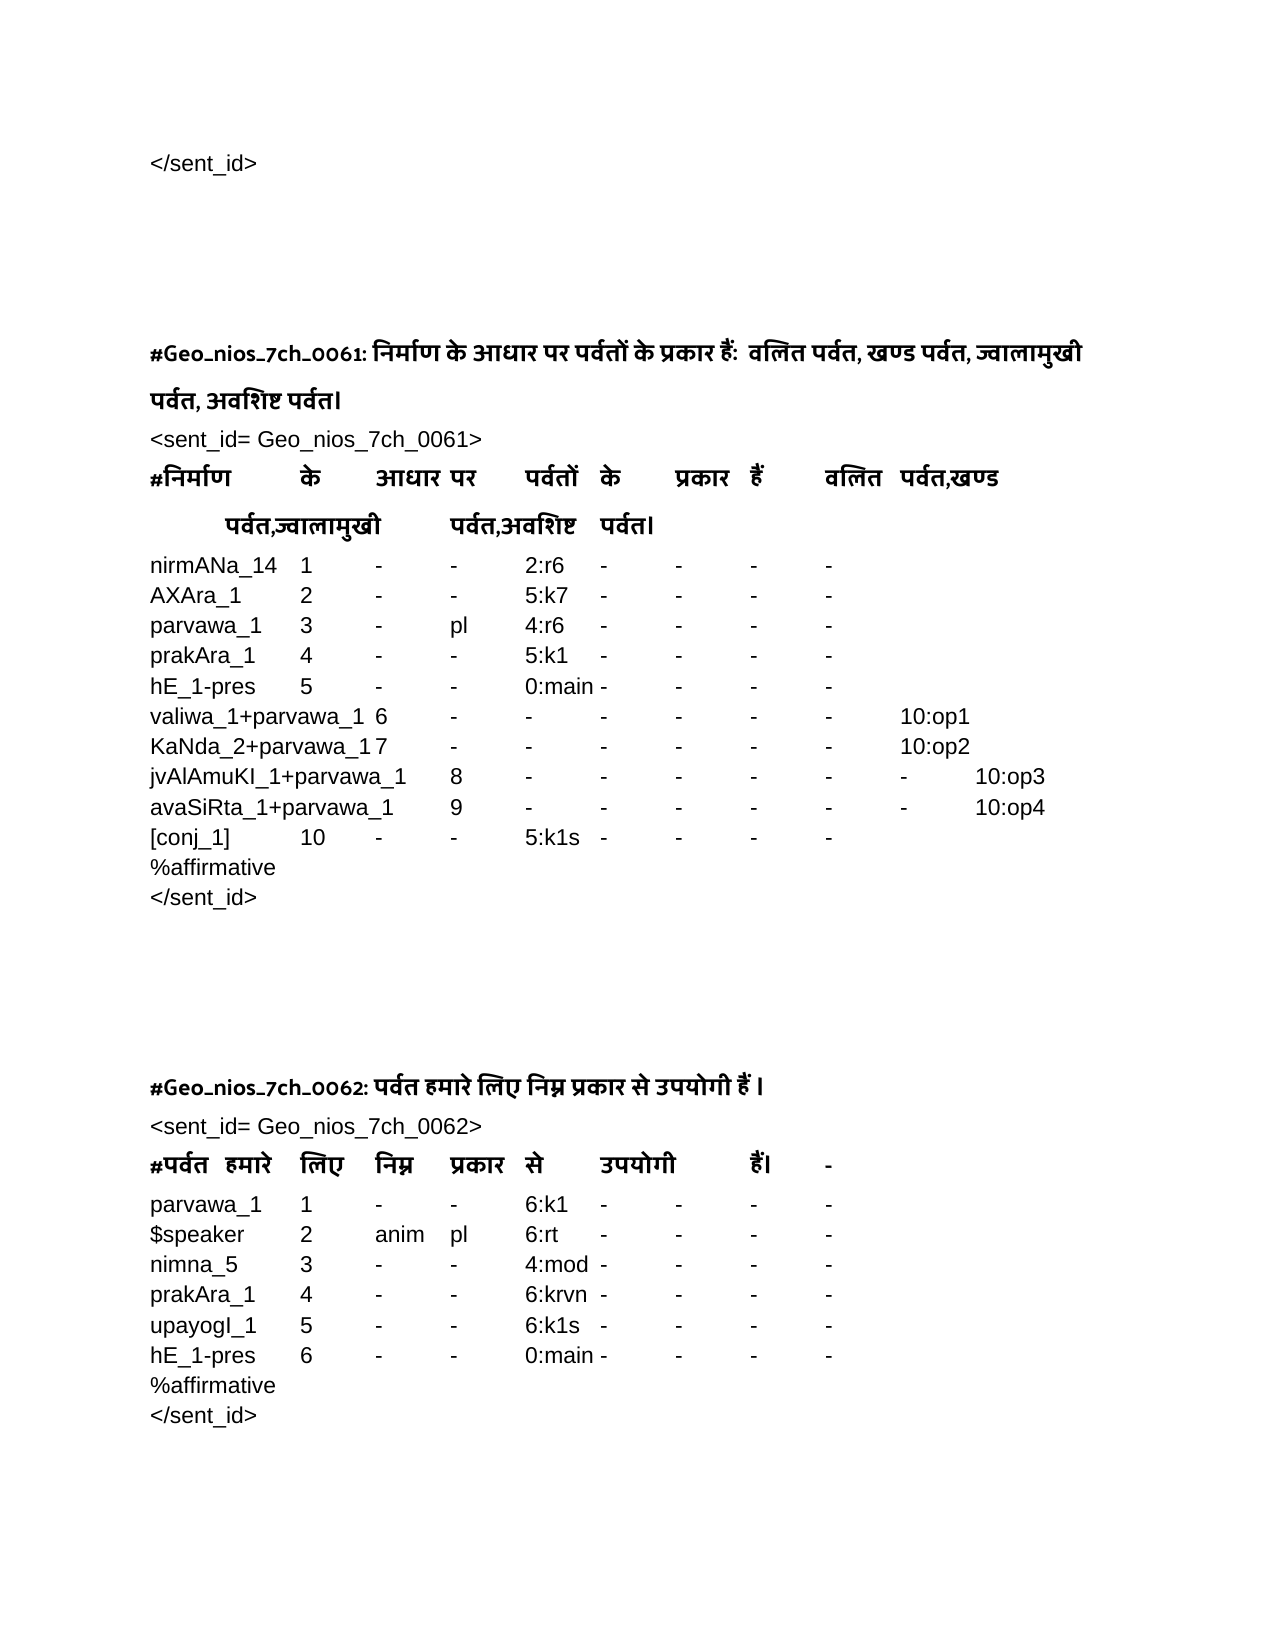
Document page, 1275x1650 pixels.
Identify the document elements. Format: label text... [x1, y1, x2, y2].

text AXAra_1 2 - - 5:k7 - - - - [150, 582, 1125, 608]
text parvawa_1 1 - - 6:k1 - - - - [150, 1191, 1125, 1217]
text #Geo_nios_7ch_0061: निर्माण के आधार पर पर्वतों के प्रकार हैंः वलित पर्वत, खण्ड पर्वत, ज्वालामुखी पर्वत, अवशिष्ट पर्वत। [150, 331, 1125, 420]
text [conj_1] 10 - - 5:k1s - - - - [150, 824, 1125, 850]
text %affirmative [150, 1372, 1125, 1398]
text KaNda_2+parvawa_1 7 - - - - - - 10:op2 [150, 733, 1125, 759]
text <sent_id= Geo_nios_7ch_0062> [150, 1113, 1125, 1139]
text %affirmative [150, 854, 1125, 880]
text hE_1-pres 6 - - 0:main - - - - [150, 1342, 1125, 1368]
text #निर्माण के आधार पर पर्वतों के प्रकार हैं वलित पर्वत,खण्ड पर्वत,ज्वालामुखी पर्वत,अवशिष्ट पर्वत। [150, 457, 1125, 546]
text upayogI_1 5 - - 6:k1s - - - - [150, 1312, 1125, 1338]
text valiwa_1+parvawa_1 6 - - - - - - 10:op1 [150, 703, 1125, 729]
text hE_1-pres 5 - - 0:main - - - - [150, 673, 1125, 699]
text </sent_id> [150, 884, 1125, 911]
text avaSiRta_1+parvawa_1 9 - - - - - - 10:op4 [150, 793, 1125, 820]
text </sent_id> [150, 150, 1125, 176]
text #Geo_nios_7ch_0062: पर्वत हमारे लिए निम्न प्रकार से उपयोगी हैं । [150, 1065, 1125, 1107]
text nirmANa_14 1 - - 2:r6 - - - - [150, 552, 1125, 578]
text #पर्वत हमारे लिए निम्न प्रकार से उपयोगी हैं। - [150, 1143, 1125, 1185]
text parvawa_1 3 - pl 4:r6 - - - - [150, 612, 1125, 639]
text nimna_5 3 - - 4:mod - - - - [150, 1251, 1125, 1278]
text prakAra_1 4 - - 6:krvn - - - - [150, 1281, 1125, 1308]
text prakAra_1 4 - - 5:k1 - - - - [150, 642, 1125, 669]
text <sent_id= Geo_nios_7ch_0061> [150, 426, 1125, 453]
text jvAlAmuKI_1+parvawa_1 8 - - - - - - 10:op3 [150, 763, 1125, 790]
text </sent_id> [150, 1402, 1125, 1429]
text $speaker 2 anim pl 6:rt - - - - [150, 1221, 1125, 1247]
